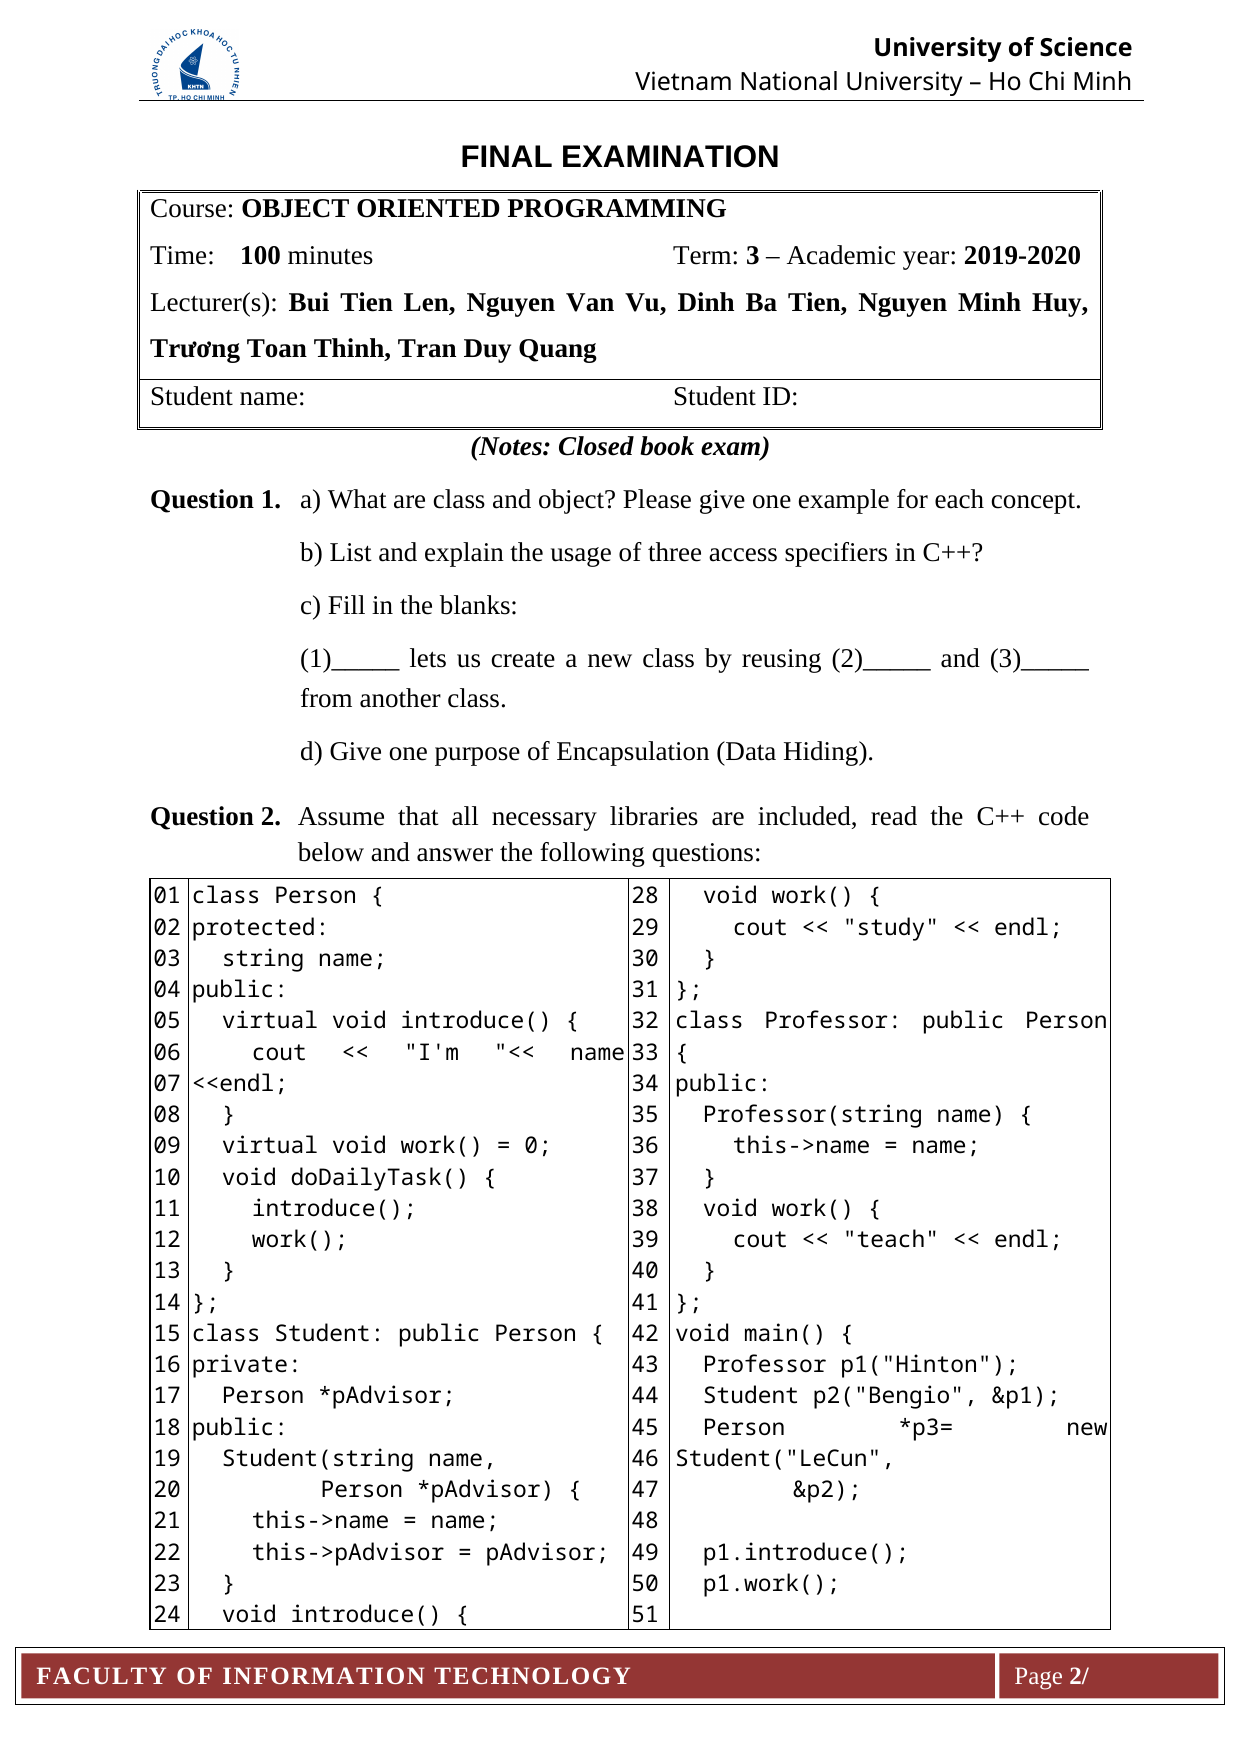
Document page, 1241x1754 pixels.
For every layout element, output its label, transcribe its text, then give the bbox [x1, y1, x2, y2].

subtitle d) Give one purpose of Encapsulation (Data Hiding). [300, 735, 1090, 766]
table_cell Course: OBJECT ORIENTED PROGRAMMING [139, 190, 1102, 239]
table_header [670, 879, 1110, 1629]
subtitle (1)_____ lets us create a new class by reusing (2)_____ and (3)_____ from another class. [300, 642, 1090, 713]
table_cell Student ID: [662, 380, 1100, 427]
table_header FINAL EXAMINATION [139, 132, 1102, 189]
subtitle a) What are class and object? Please give one example for each concept. [150, 483, 1090, 514]
table_cell Lecturer(s): Bui Tien Len, Nguyen Van Vu, Dinh Ba Tien, Nguyen Minh Huy, Trương Toan Thinh, Tran Duy Quang [140, 286, 1100, 379]
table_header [151, 879, 188, 1629]
table_cell Student name: [140, 380, 662, 427]
table_cell Time: 100 minutes [140, 239, 662, 286]
subtitle c) Fill in the blanks: [300, 589, 1090, 620]
subtitle b) List and explain the usage of three access specifiers in C++? [300, 536, 1090, 567]
list Assume that all necessary libraries are included, read the C++ code below and answer the following questions: [150, 801, 1090, 867]
picture [150, 29, 240, 100]
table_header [629, 879, 669, 1629]
table_cell Term: 3 – Academic year: 2019-2020 [662, 239, 1100, 286]
text (Notes: Closed book exam) [150, 430, 1090, 461]
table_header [189, 879, 628, 1629]
